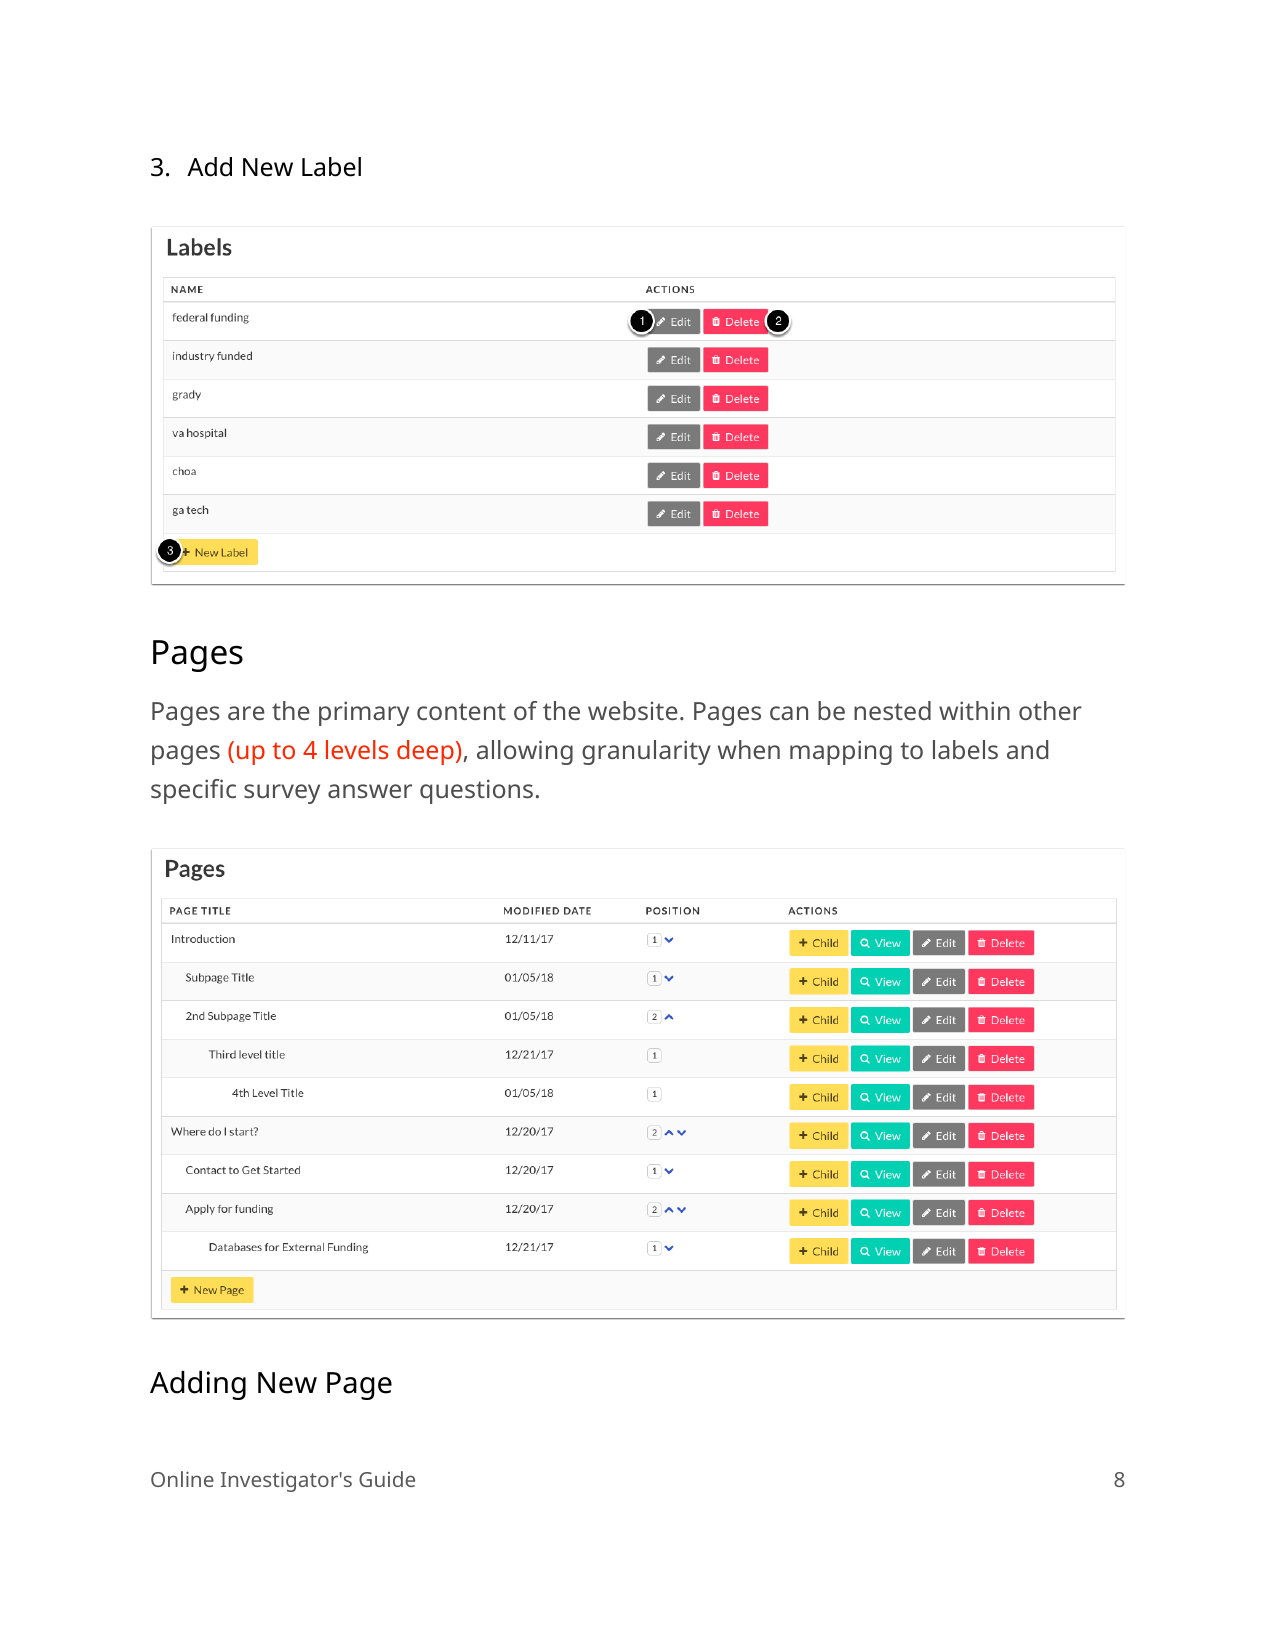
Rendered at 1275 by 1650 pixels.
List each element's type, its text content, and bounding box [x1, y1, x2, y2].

text Pages are the primary content of the website. Pages can be nested within other pages (up to 4 levels deep), allowing granularity when mapping to labels and specific survey answer questions. [150, 693, 1125, 806]
subtitle Pages [150, 628, 1125, 674]
subtitle Adding New Page [150, 1362, 1125, 1402]
list Add New Label [150, 150, 1125, 184]
picture [150, 848, 1125, 1320]
picture [150, 226, 1125, 586]
